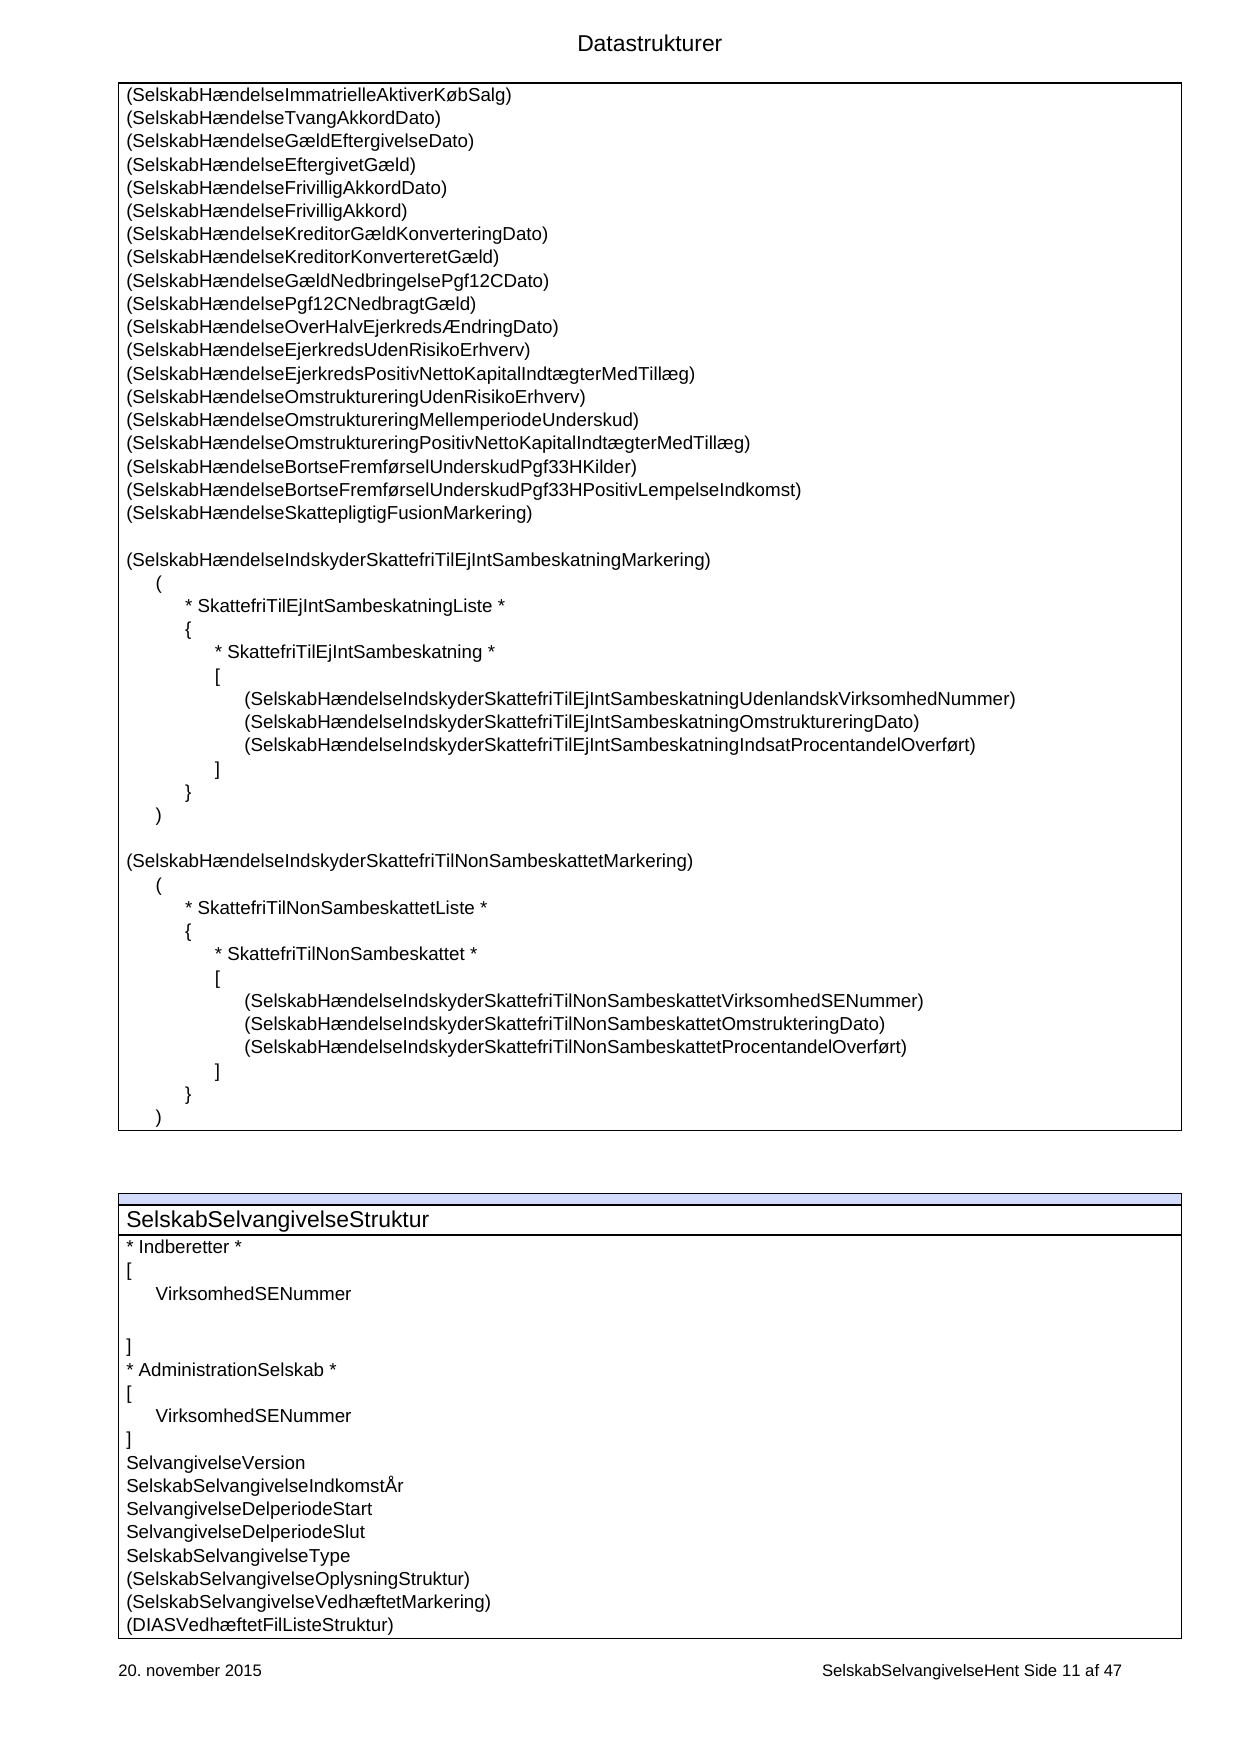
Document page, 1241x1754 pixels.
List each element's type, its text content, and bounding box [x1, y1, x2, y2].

table_cell SelskabSelvangivelseStruktur [119, 1206, 1181, 1234]
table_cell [119, 1236, 1181, 1638]
table_header [119, 1194, 1181, 1204]
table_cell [119, 84, 1181, 1129]
